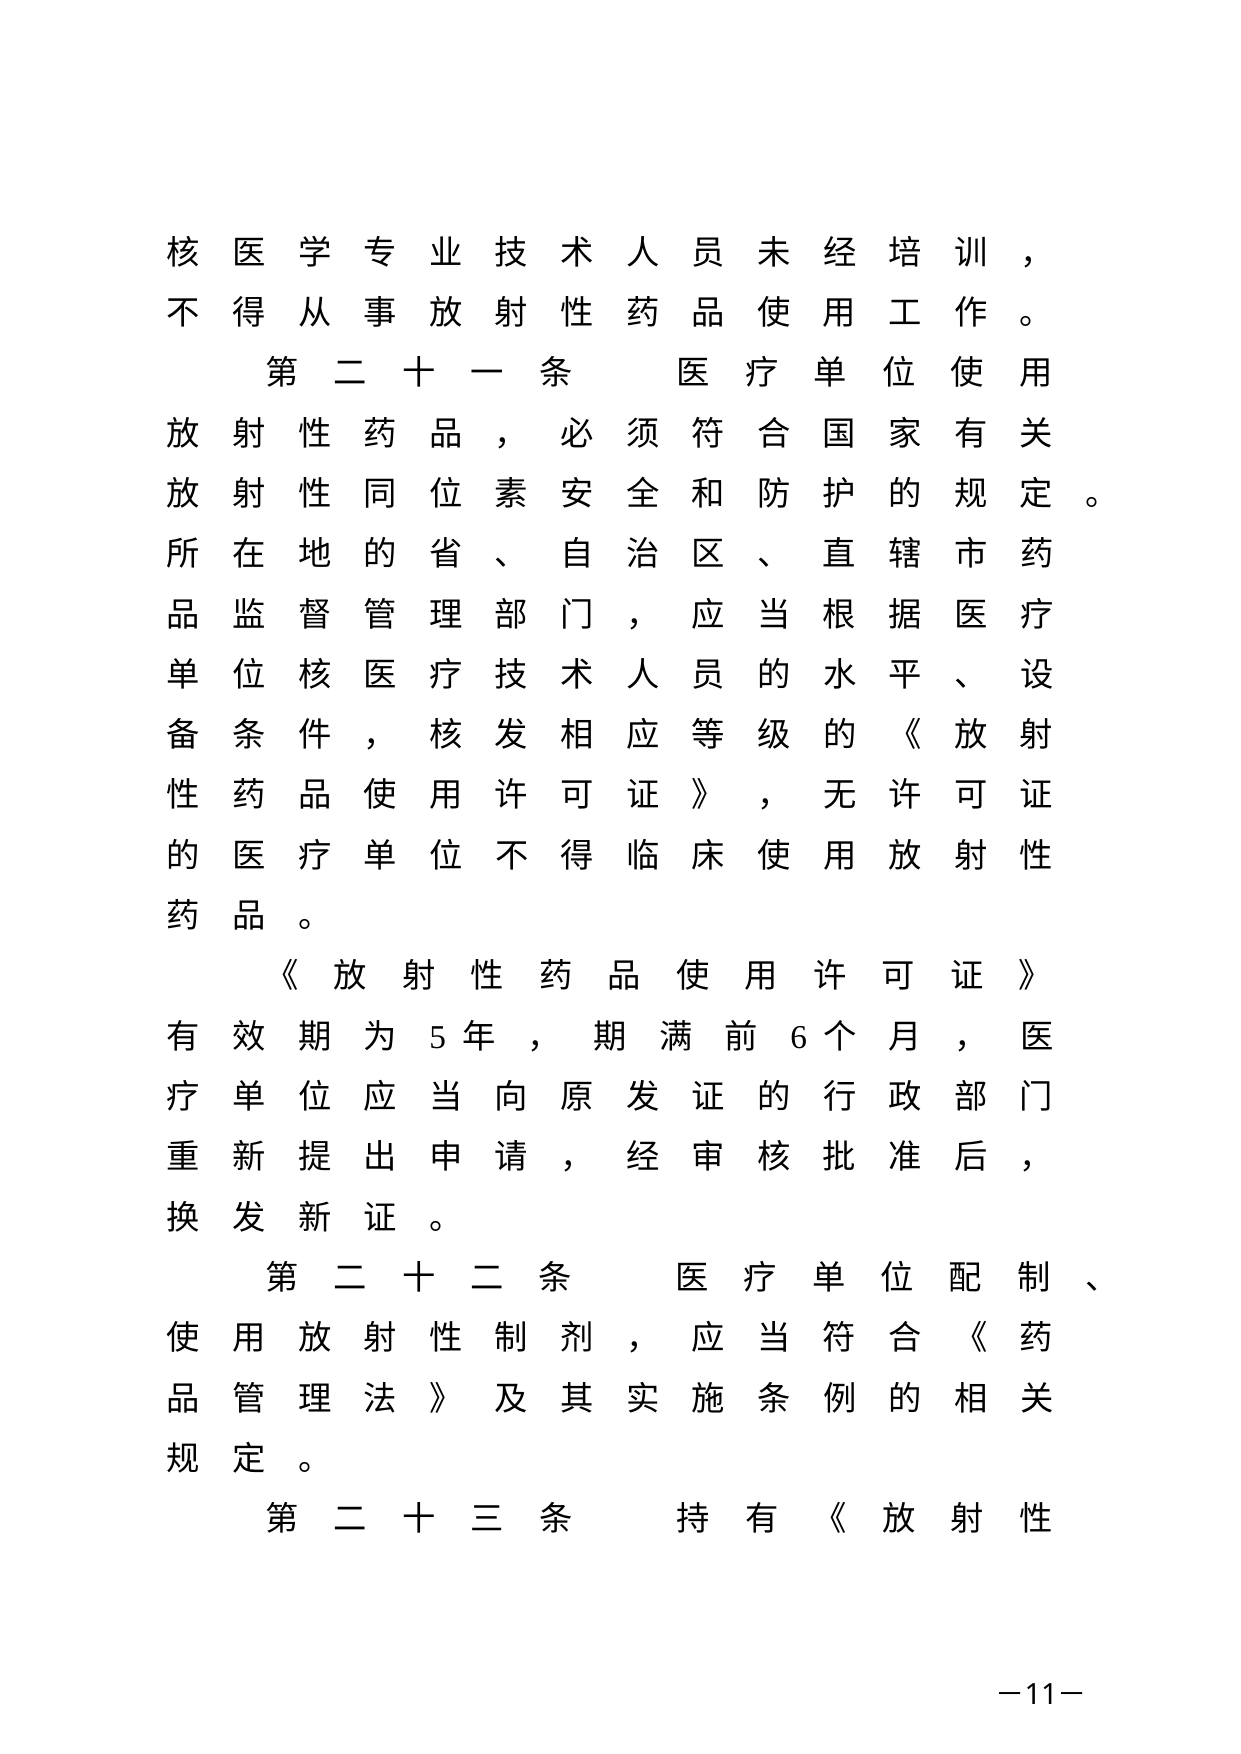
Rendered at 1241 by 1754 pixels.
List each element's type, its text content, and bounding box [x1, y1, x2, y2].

text 第二十一条 医疗单位使用放射性药品，必须符合国家有关放射性同位素安全和防护的规定。所在地的省、自治区、直辖市药品监督管理部门，应当根据医疗单位核医疗技术人员的水平、设备条件，核发相应等级的《放射性药品使用许可证》，无许可证的医疗单位不得临床使用放射性药品。 [167, 340, 1085, 943]
text 第二十二条 医疗单位配制、使用放射性制剂，应当符合《药品管理法》及其实施条例的相关规定。 [167, 1245, 1085, 1486]
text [167, 1486, 1085, 1546]
text 《放射性药品使用许可证》有效期为5年，期满前6个月，医疗单位应当向原发证的行政部门重新提出申请，经审核批准后，换发新证。 [167, 943, 1085, 1245]
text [167, 219, 1085, 340]
